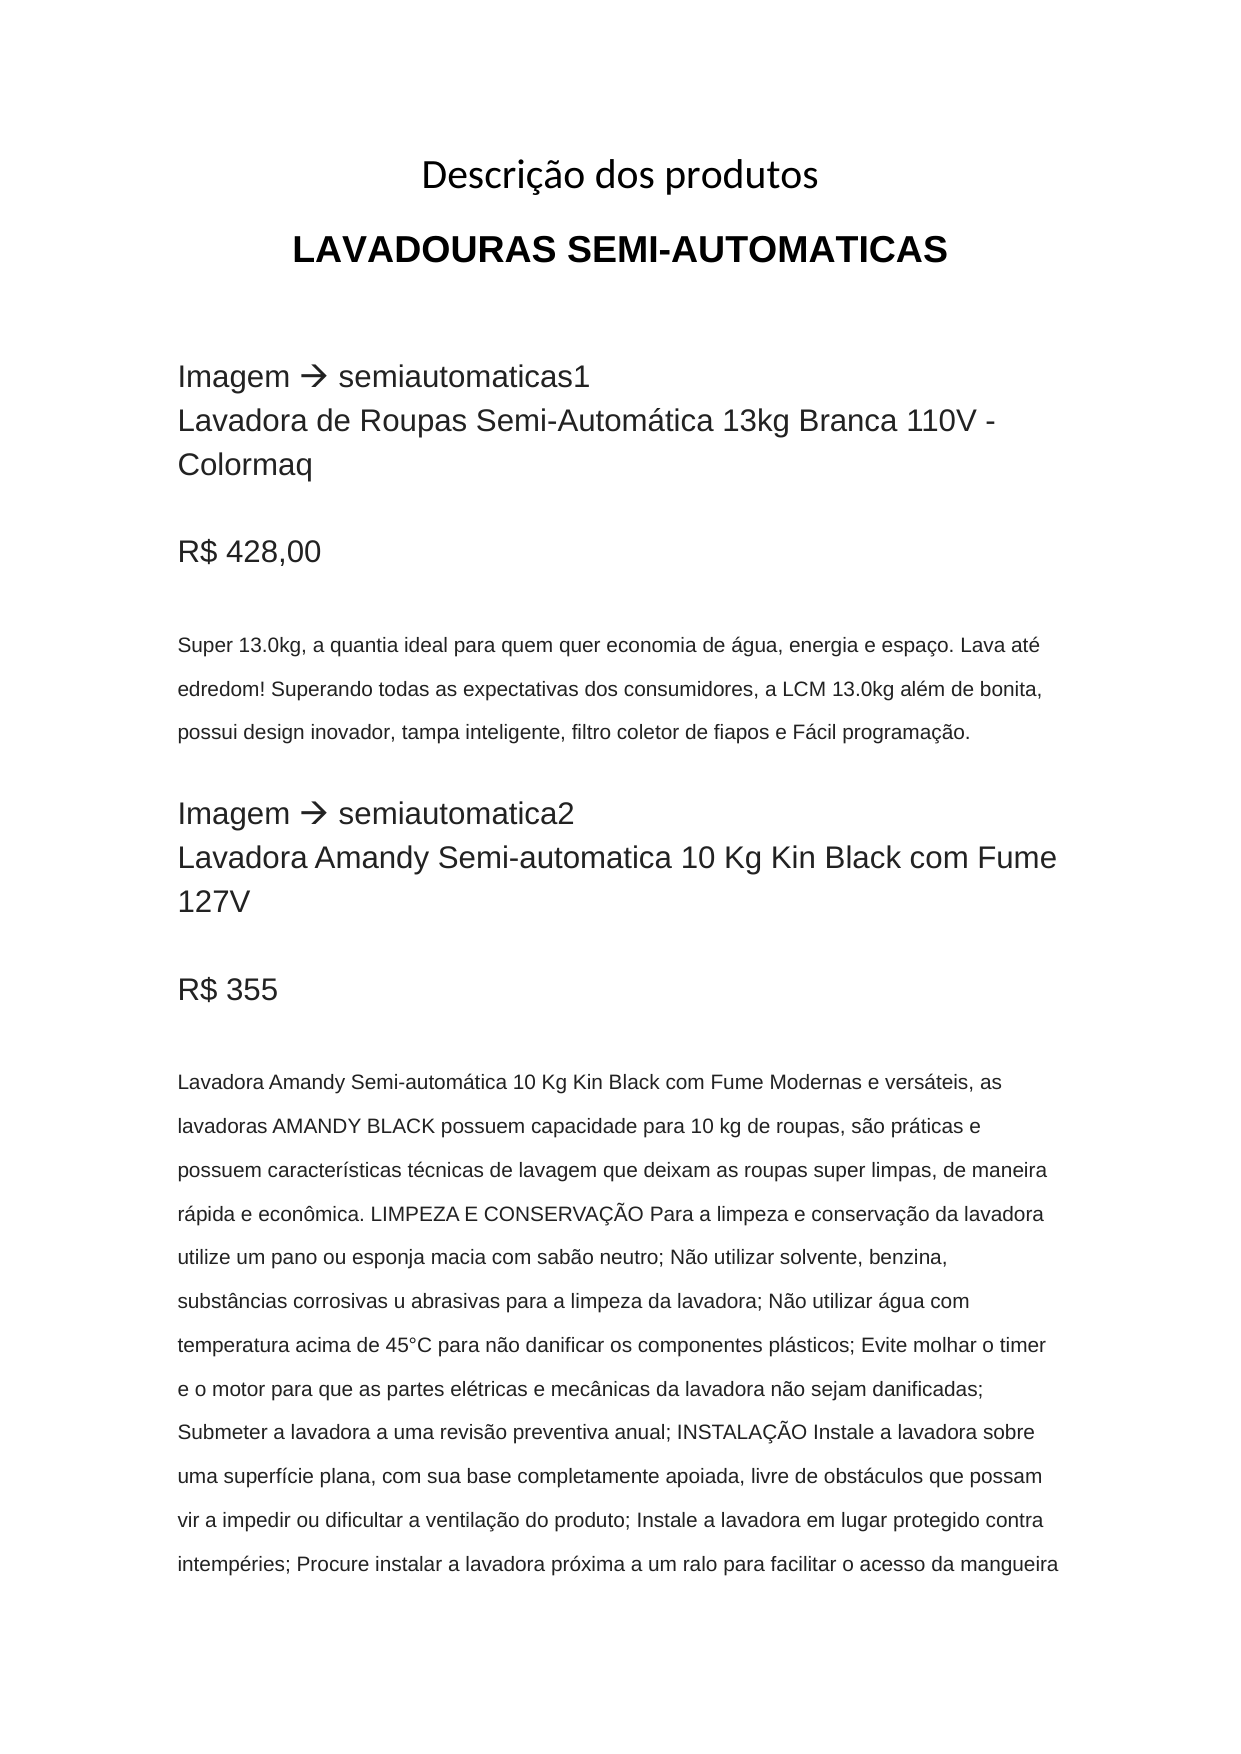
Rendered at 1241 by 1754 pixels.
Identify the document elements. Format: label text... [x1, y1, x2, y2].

text R$ 428,00 [177, 525, 1063, 569]
subtitle Imagem semiautomatica2 [177, 788, 1063, 832]
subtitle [177, 1050, 1063, 1575]
subtitle Lavadora Amandy Semi-automatica 10 Kg Kin Black com Fume 127V [177, 832, 1063, 919]
subtitle R$ 355 [177, 963, 1063, 1007]
text LAVADOURAS SEMI-AUTOMATICAS [177, 227, 1063, 270]
text Imagem semiautomaticas1 [177, 350, 1063, 394]
text Super 13.0kg, a quantia ideal para quem quer economia de água, energia e espaço. Lava até edredom! Superando todas as expectativas dos consumidores, a LCM 13.0kg além de bonita, possui design inovador, tampa inteligente, filtro coletor de fiapos e Fácil programação. [177, 613, 1063, 744]
subtitle Lavadora de Roupas Semi-Automática 13kg Branca 110V - Colormaq [177, 394, 1063, 482]
text Descrição dos produtos [177, 148, 1063, 198]
